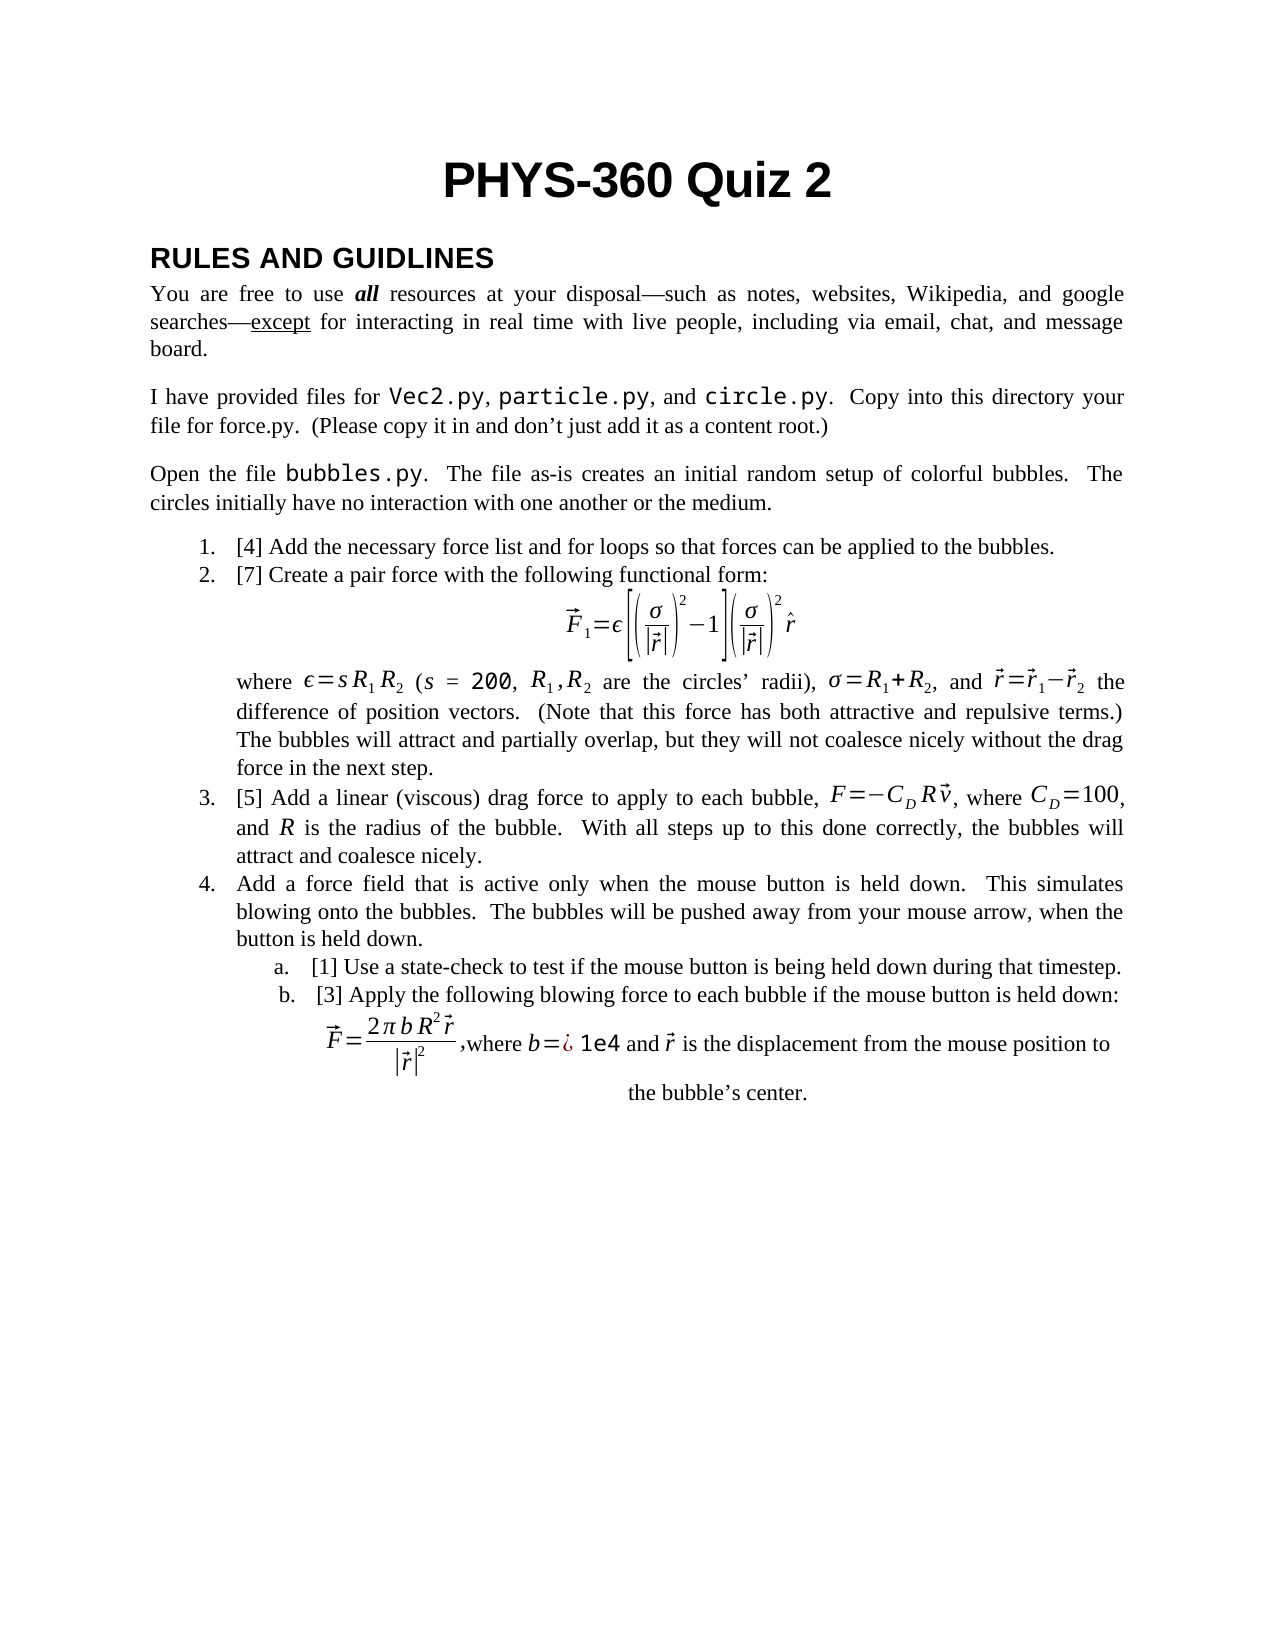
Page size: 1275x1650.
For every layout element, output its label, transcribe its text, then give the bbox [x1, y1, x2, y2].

text You are free to use all resources at your disposal—such as notes, websites, Wikipedia, and google searches—except for interacting in real time with live people, including via email, chat, and message board. [150, 280, 1125, 362]
list Add a force field that is active only when the mouse button is held down. This simulates blowing onto the bubbles. The bubbles will be pushed away from your mouse arrow, when the button is held down. [198, 870, 1125, 952]
list [1] Use a state-check to test if the mouse button is being held down during that timestep. [273, 953, 1125, 979]
list where ( = 200, are the circles’ radii), , and the difference of position vectors. (Note that this force has both attractive and repulsive terms.) The bubbles will attract and partially overlap, but they will not coalesce nicely without the drag force in the next step. [236, 665, 1125, 780]
text I have provided files for Vec2.py, particle.py, and circle.py. Copy into this directory your file for force.py. (Please copy it in and don’t just add it as a content root.) [150, 380, 1125, 438]
list [3] Apply the following blowing force to each bubble if the mouse button is held down: where 1e4 and is the displacement from the mouse position to the bubble’s center. [273, 981, 1125, 1106]
list [4] Add the necessary force list and for loops so that forces can be applied to the bubbles. [198, 533, 1125, 559]
list [7] Create a pair force with the following functional form: [198, 561, 1125, 587]
text Open the file bubbles.py. The file as-is creates an initial random setup of colorful bubbles. The circles initially have no interaction with one another or the medium. [150, 456, 1125, 515]
title PHYS-360 Quiz 2 [150, 150, 1125, 207]
subtitle Rules and Guidlines [150, 241, 1125, 274]
list [5] Add a linear (viscous) drag force to apply to each bubble, , where , and is the radius of the bubble. With all steps up to this done correctly, the bubbles will attract and coalesce nicely. [198, 781, 1125, 869]
